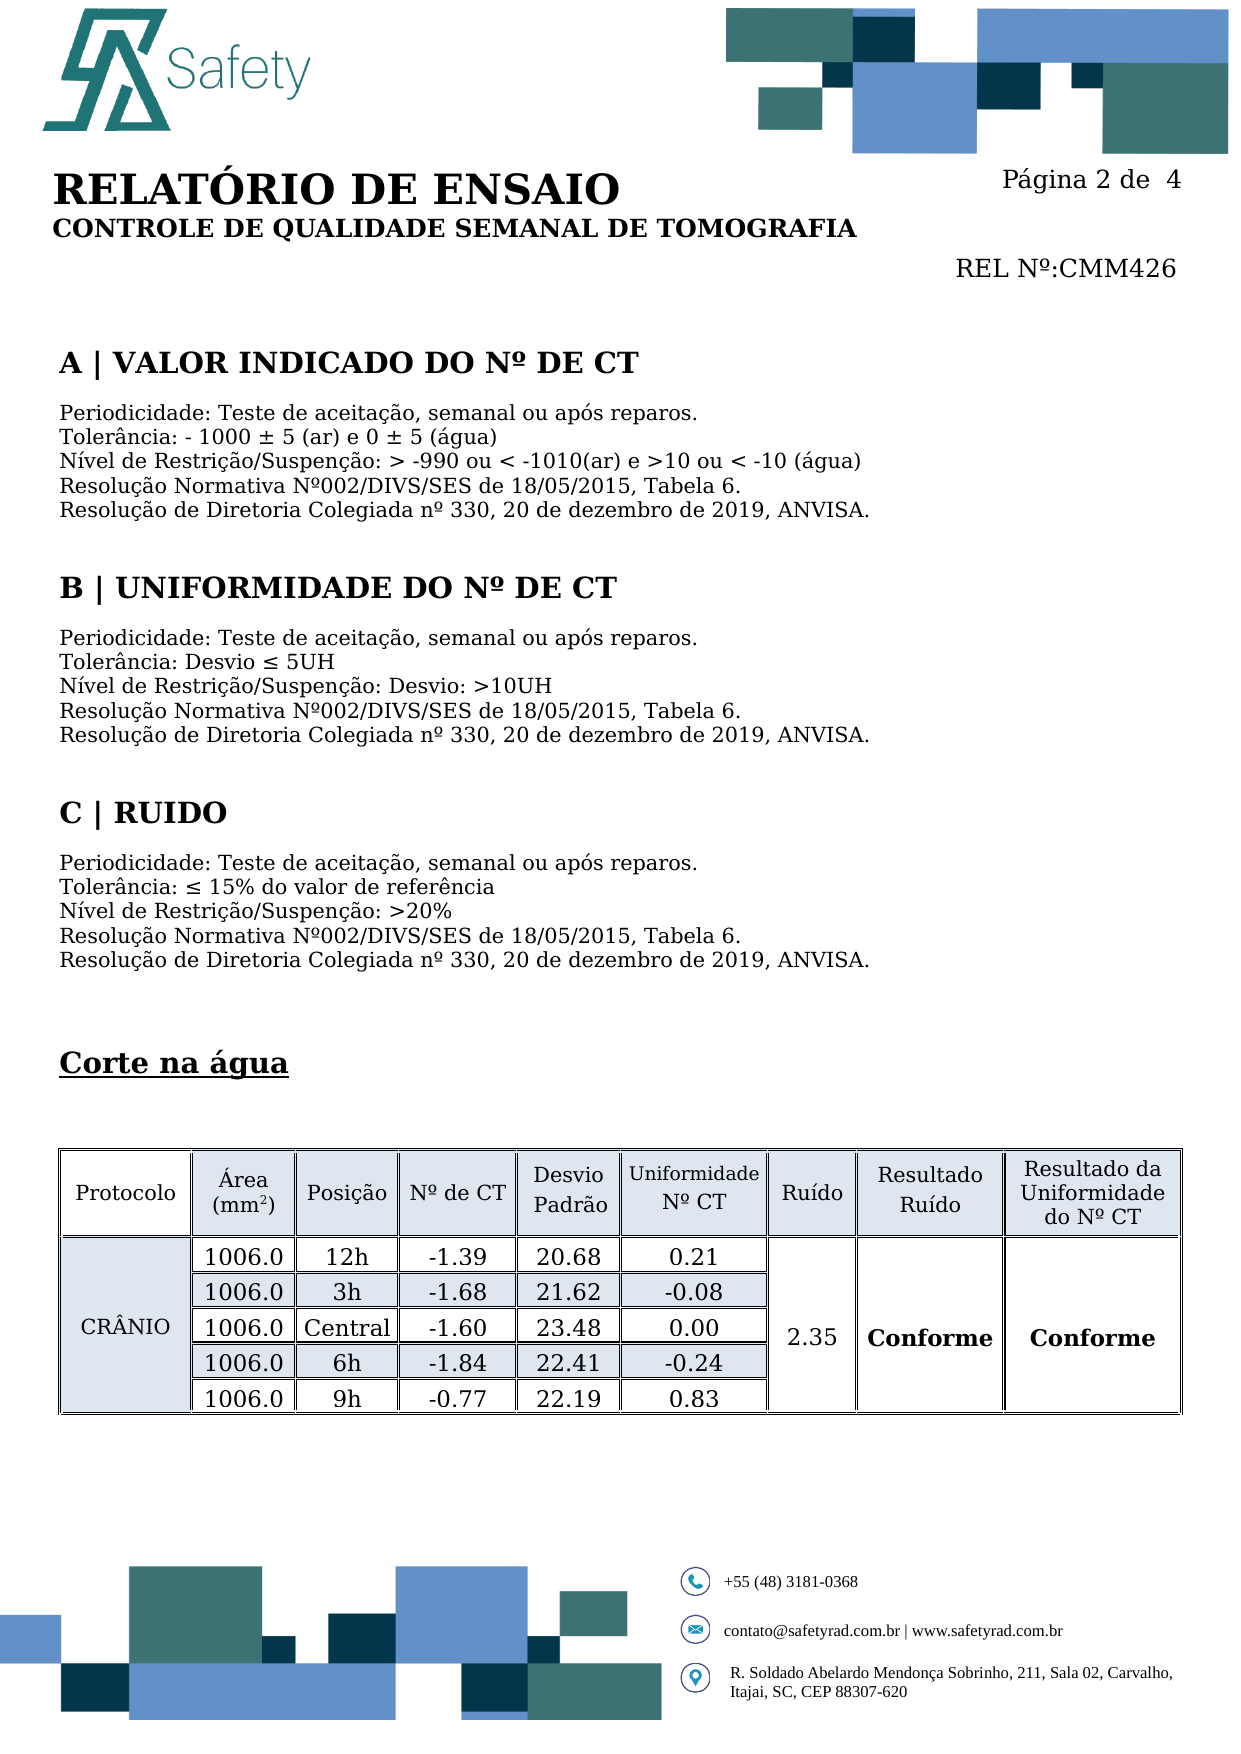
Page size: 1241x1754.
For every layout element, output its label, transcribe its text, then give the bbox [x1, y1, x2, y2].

table_header Protocolo [59, 1149, 192, 1235]
table_cell 0.00 [622, 1309, 766, 1341]
table_cell 20.68 [518, 1238, 619, 1271]
table_cell 21.62 [518, 1274, 619, 1306]
text Resolução Normativa Nº002/DIVS/SES de 18/05/2015, Tabela 6. [59, 474, 1122, 498]
table_cell 22.19 [517, 1380, 620, 1412]
table_header Desvio Padrão [517, 1151, 620, 1235]
picture [725, 8, 1229, 154]
text C | RUIDO [59, 796, 1122, 830]
table_cell Conforme [1004, 1235, 1181, 1412]
table_cell -0.24 [622, 1345, 766, 1377]
table_header Área (mm2) [192, 1151, 295, 1235]
table_header Resultado da Uniformidade do Nº CT [1004, 1151, 1180, 1235]
picture [680, 1614, 710, 1644]
table_cell Conforme [856, 1235, 1004, 1412]
picture [680, 1663, 710, 1693]
table_cell 1006.00 [193, 1309, 294, 1341]
text Resolução Normativa Nº002/DIVS/SES de 18/05/2015, Tabela 6. [59, 699, 1122, 723]
table_header Posição [295, 1149, 399, 1235]
text Nível de Restrição/Suspenção: Desvio: >10UH [59, 674, 1228, 699]
table_cell 12h [297, 1238, 397, 1271]
text Corte na água [59, 1046, 1228, 1081]
text A | VALOR INDICADO DO Nº DE CT [59, 346, 1122, 380]
table_cell 2.35 [768, 1238, 856, 1412]
picture [0, 1566, 662, 1720]
table_cell 0.83 [620, 1377, 768, 1412]
table_cell 3h [297, 1274, 397, 1306]
table_cell 9h [295, 1377, 399, 1412]
table_header Ruído [768, 1151, 856, 1235]
text Resolução de Diretoria Colegiada nº 330, 20 de dezembro de 2019, ANVISA. [59, 948, 1122, 972]
text Resolução Normativa Nº002/DIVS/SES de 18/05/2015, Tabela 6. [59, 924, 1122, 948]
table_cell -0.08 [622, 1274, 766, 1306]
table_cell -0.77 [399, 1377, 517, 1412]
picture [680, 1566, 710, 1596]
table_cell 1006.00 [193, 1238, 294, 1271]
text Resolução de Diretoria Colegiada nº 330, 20 de dezembro de 2019, ANVISA. [59, 498, 1122, 522]
table_header Resultado Ruído [856, 1149, 1004, 1235]
table_cell -1.68 [400, 1274, 515, 1306]
text Periodicidade: Teste de aceitação, semanal ou após reparos. [59, 626, 1122, 650]
table_cell 1006.00 [192, 1380, 295, 1412]
table_cell CRÂNIO [59, 1235, 192, 1412]
text Nível de Restrição/Suspenção: > -990 ou < -1010(ar) e >10 ou < -10 (água) [59, 449, 1228, 474]
text Periodicidade: Teste de aceitação, semanal ou após reparos. [59, 401, 1122, 425]
table_cell 23.48 [518, 1309, 619, 1341]
table_cell 0.21 [622, 1238, 766, 1271]
text Tolerância: Desvio ≤ 5UH [59, 650, 1228, 674]
table_cell -1.84 [400, 1345, 515, 1377]
table_cell 1006.00 [193, 1274, 294, 1306]
table_cell 1006.00 [193, 1345, 294, 1377]
text B | UNIFORMIDADE DO Nº DE CT [59, 571, 1122, 605]
table_header Uniformidade Nº CT [620, 1149, 768, 1235]
text Tolerância: - 1000 ± 5 (ar) e 0 ± 5 (água) [59, 425, 1228, 449]
text Resolução de Diretoria Colegiada nº 330, 20 de dezembro de 2019, ANVISA. [59, 723, 1122, 747]
table_cell 6h [297, 1345, 397, 1377]
table_cell Central [297, 1309, 397, 1341]
table_cell -1.60 [400, 1309, 515, 1341]
text Periodicidade: Teste de aceitação, semanal ou após reparos. [59, 851, 1122, 875]
table_header Nº de CT [399, 1149, 517, 1235]
picture [42, 8, 311, 131]
text Nível de Restrição/Suspenção: >20% [59, 899, 1228, 924]
table_cell 22.41 [518, 1345, 619, 1377]
text Tolerância: ≤ 15% do valor de referência [59, 875, 1228, 899]
table_cell -1.39 [400, 1238, 515, 1271]
